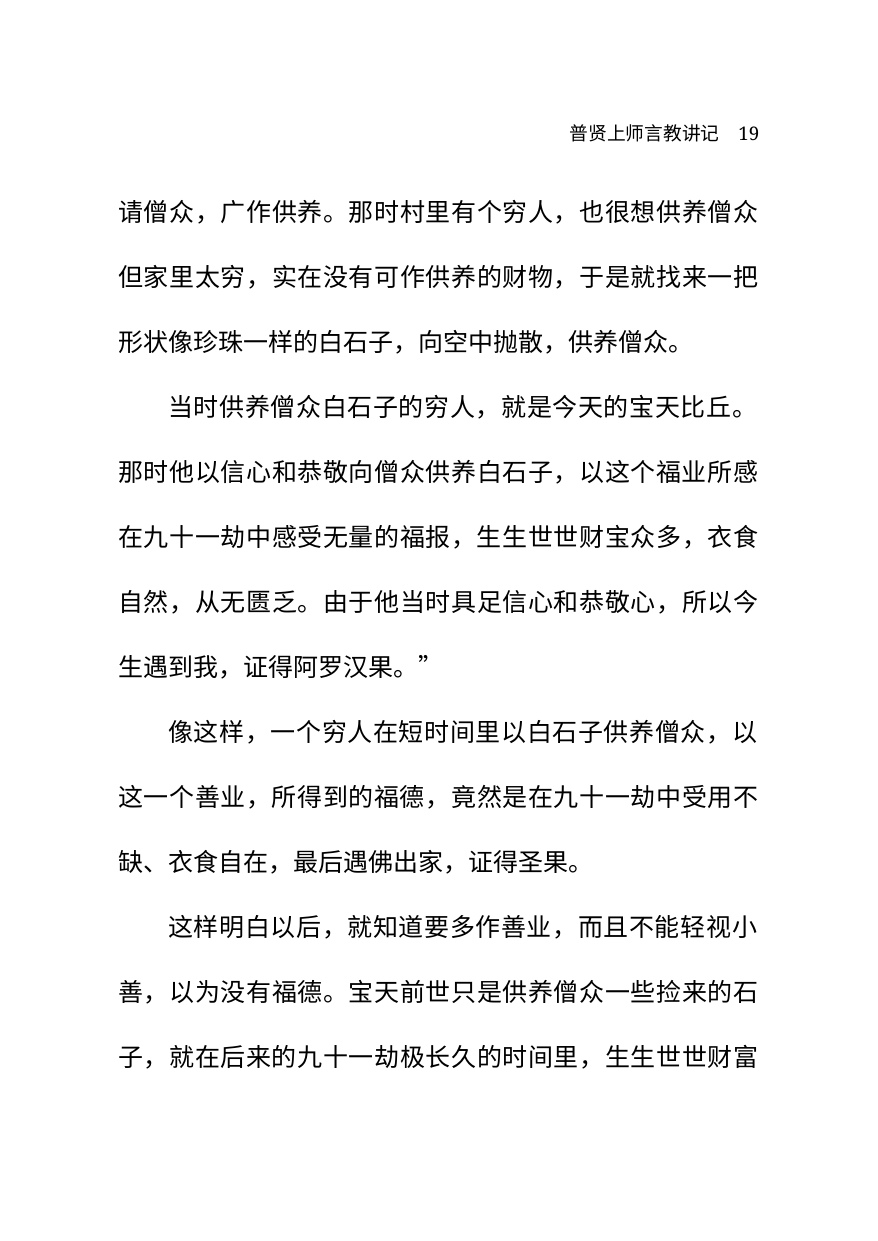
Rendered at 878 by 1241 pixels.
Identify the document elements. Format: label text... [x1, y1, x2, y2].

text 当时供养僧众白石子的穷人，就是今天的宝天比丘。那时他以信心和恭敬向僧众供养白石子，以这个福业所感，在九十一劫中感受无量的福报，生生世世财宝众多，衣食自然，从无匮乏。由于他当时具足信心和恭敬心，所以今生遇到我，证得阿罗汉果。” [118, 373, 759, 698]
text 像这样，一个穷人在短时间里以白石子供养僧众，以这一个善业，所得到的福德，竟然是在九十一劫中受用不缺、衣食自在，最后遇佛出家，证得圣果。 [118, 698, 759, 893]
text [118, 893, 759, 1088]
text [118, 178, 759, 373]
